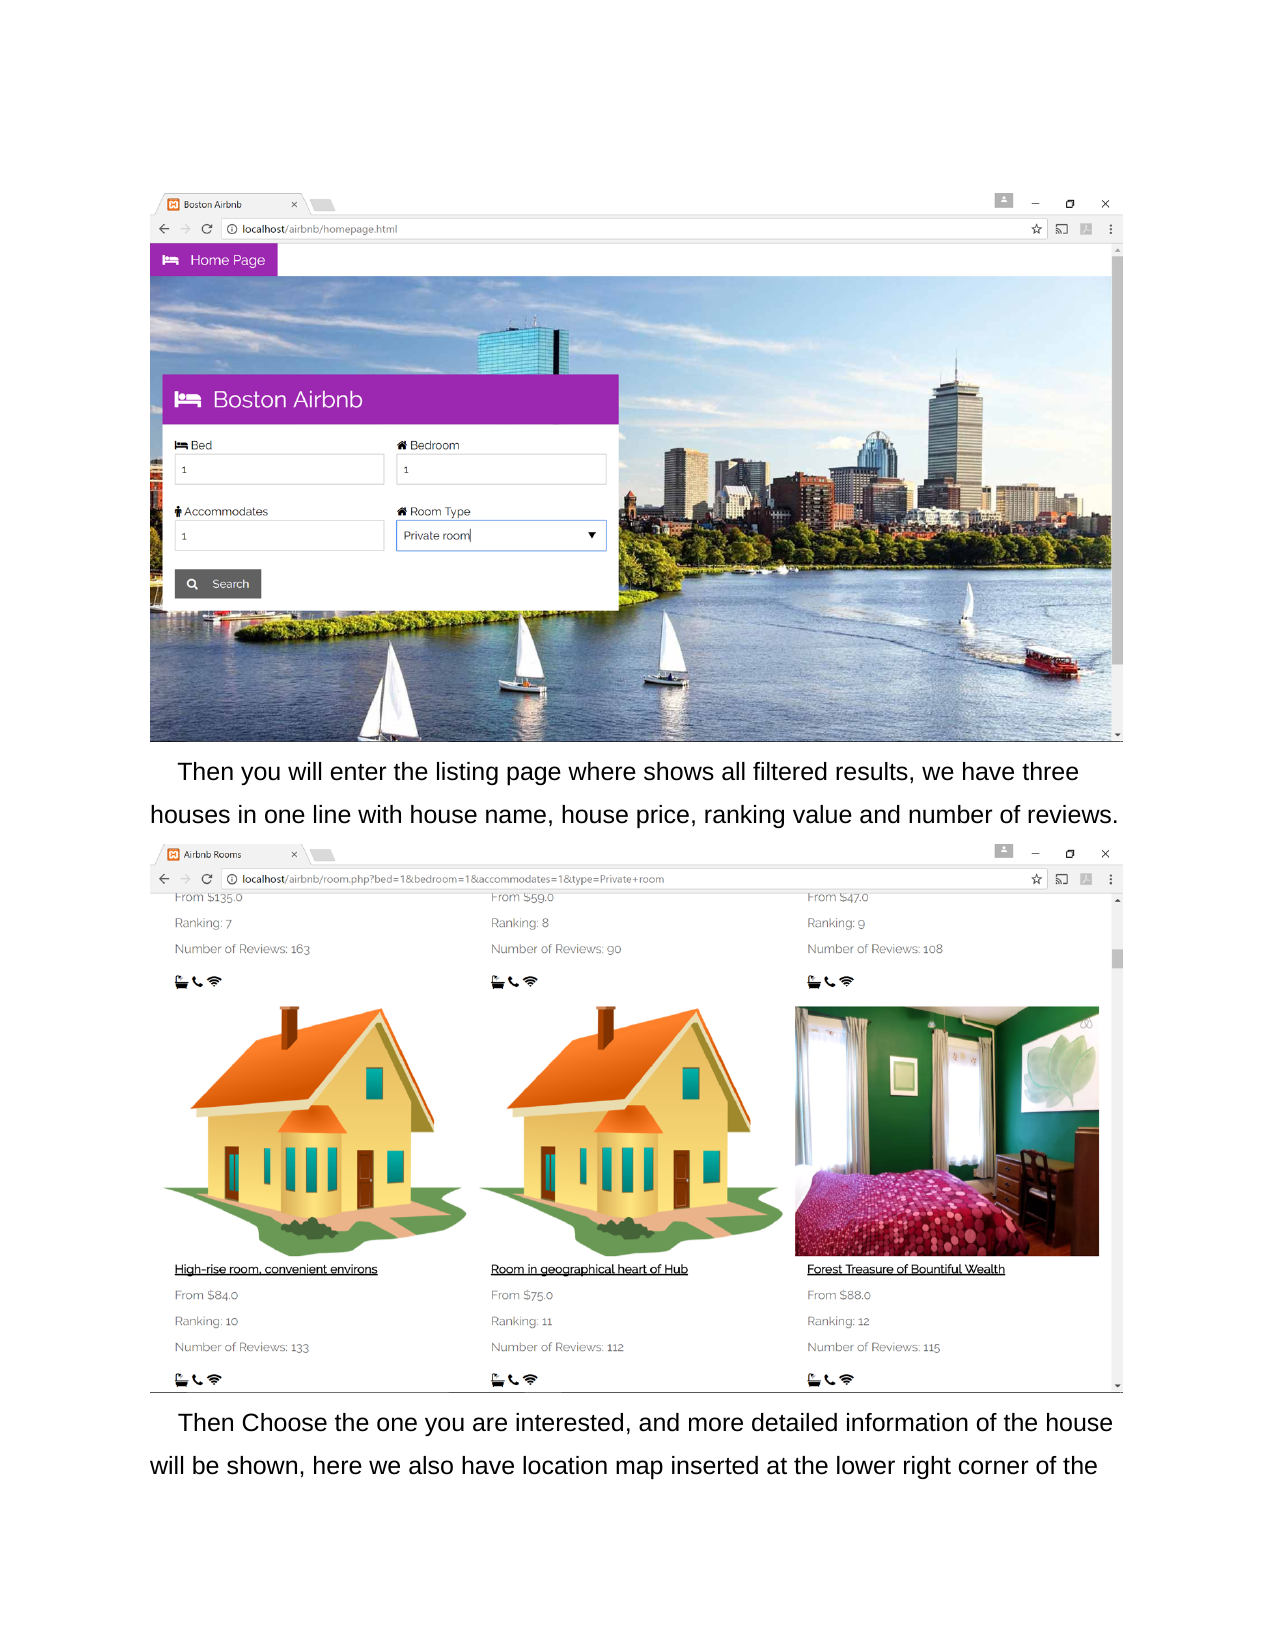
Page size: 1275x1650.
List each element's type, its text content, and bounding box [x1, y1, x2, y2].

picture [150, 844, 1123, 1393]
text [150, 1408, 1125, 1480]
picture [150, 193, 1123, 742]
